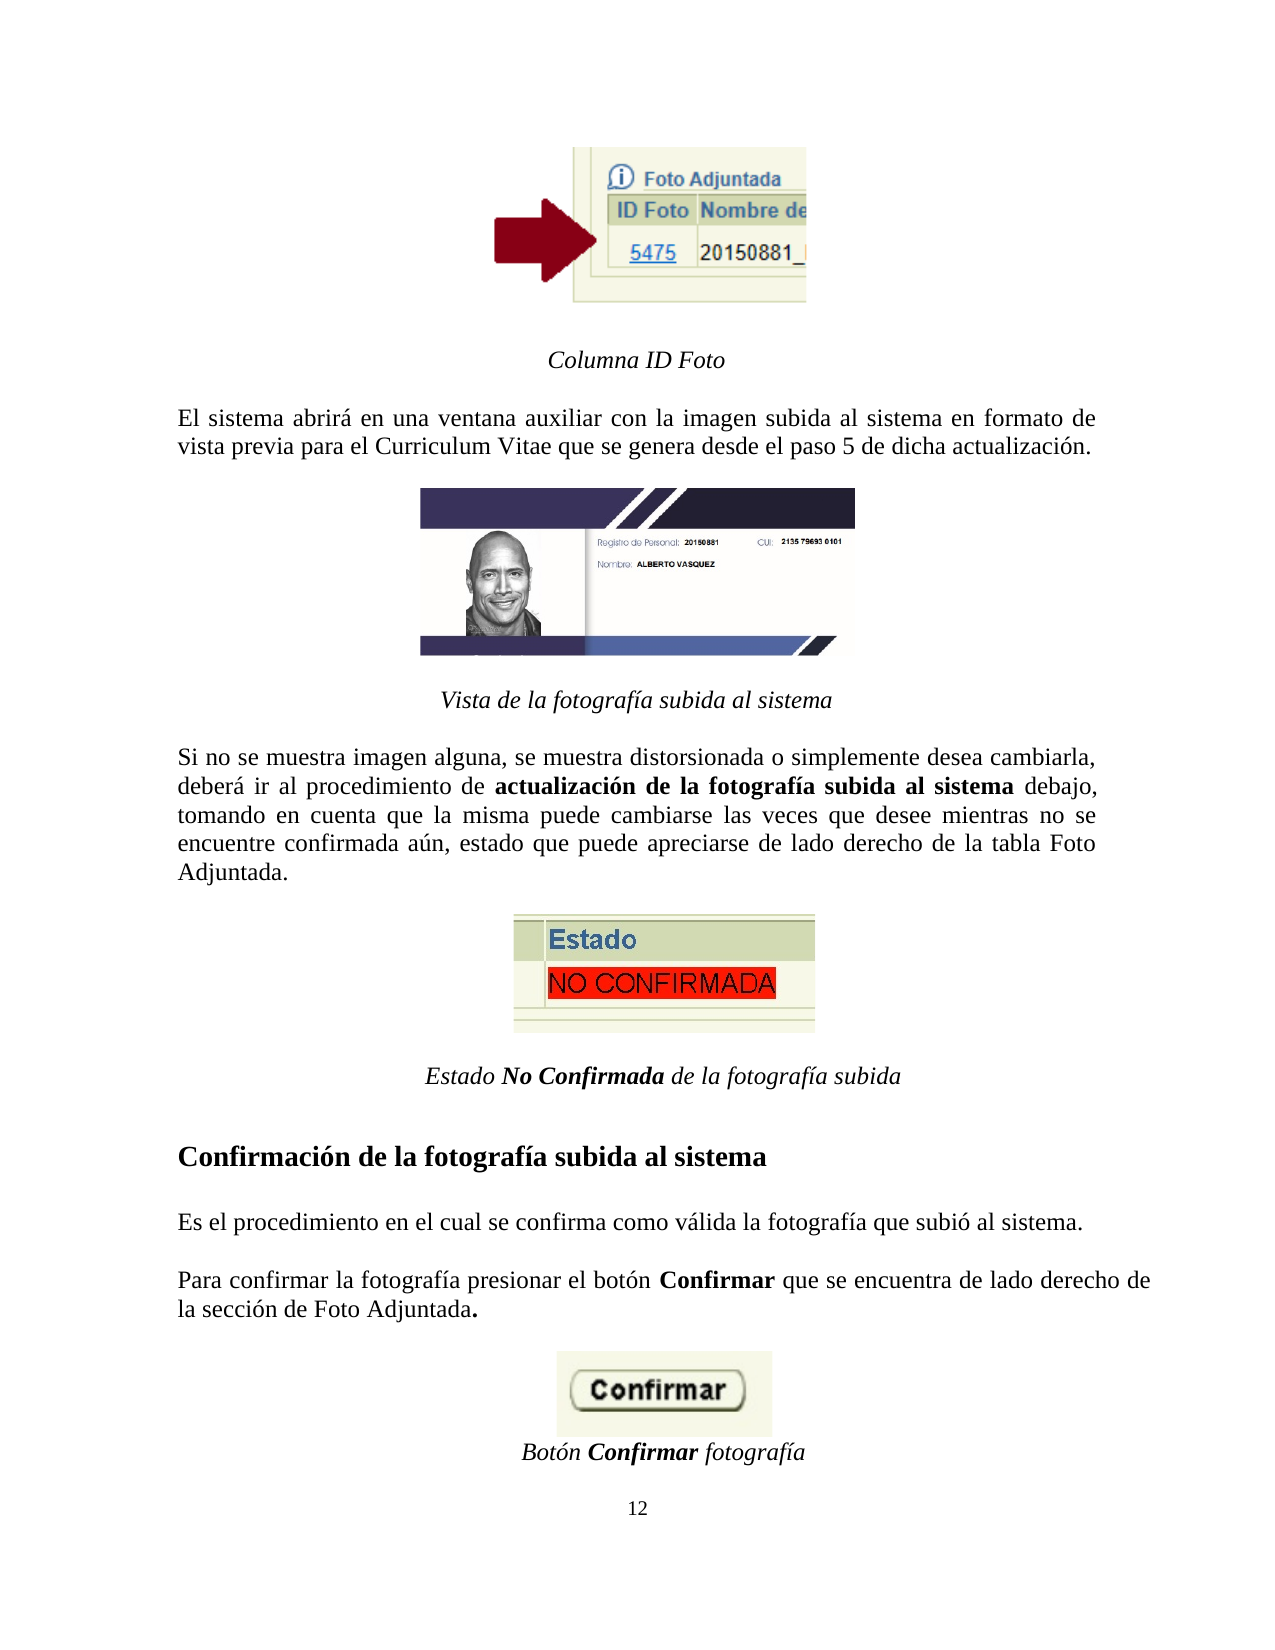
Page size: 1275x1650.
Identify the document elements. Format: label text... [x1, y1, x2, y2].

text El sistema abrirá en una ventana auxiliar con la imagen subida al sistema en formato de vista previa para el Curriculum Vitae que se genera desde el paso 5 de dicha actualización. [177, 403, 1098, 460]
list Estado No Confirmada de la fotografía subida [177, 1061, 1152, 1090]
text Botón Confirmar fotografía [177, 1437, 1152, 1466]
text Si no se muestra imagen alguna, se muestra distorsionada o simplemente desea cambiarla, deberá ir al procedimiento de actualización de la fotografía subida al sistema debajo, tomando en cuenta que la misma puede cambiarse las veces que desee mientras no se encuentre confirmada aún, estado que puede apreciarse de lado derecho de la tabla Foto Adjuntada. [177, 742, 1098, 886]
list Es el procedimiento en el cual se confirma como válida la fotografía que subió al sistema. [177, 1207, 1152, 1236]
picture [468, 147, 807, 317]
picture [420, 488, 855, 656]
picture [556, 1351, 773, 1437]
list Para confirmar la fotografía presionar el botón Confirmar que se encuentra de lado derecho de la sección de Foto Adjuntada. [177, 1265, 1152, 1322]
subtitle Confirmación de la fotografía subida al sistema [177, 1139, 1152, 1172]
text Vista de la fotografía subida al sistema [177, 685, 1098, 713]
text Columna ID Foto [177, 345, 1098, 374]
picture [513, 914, 816, 1033]
